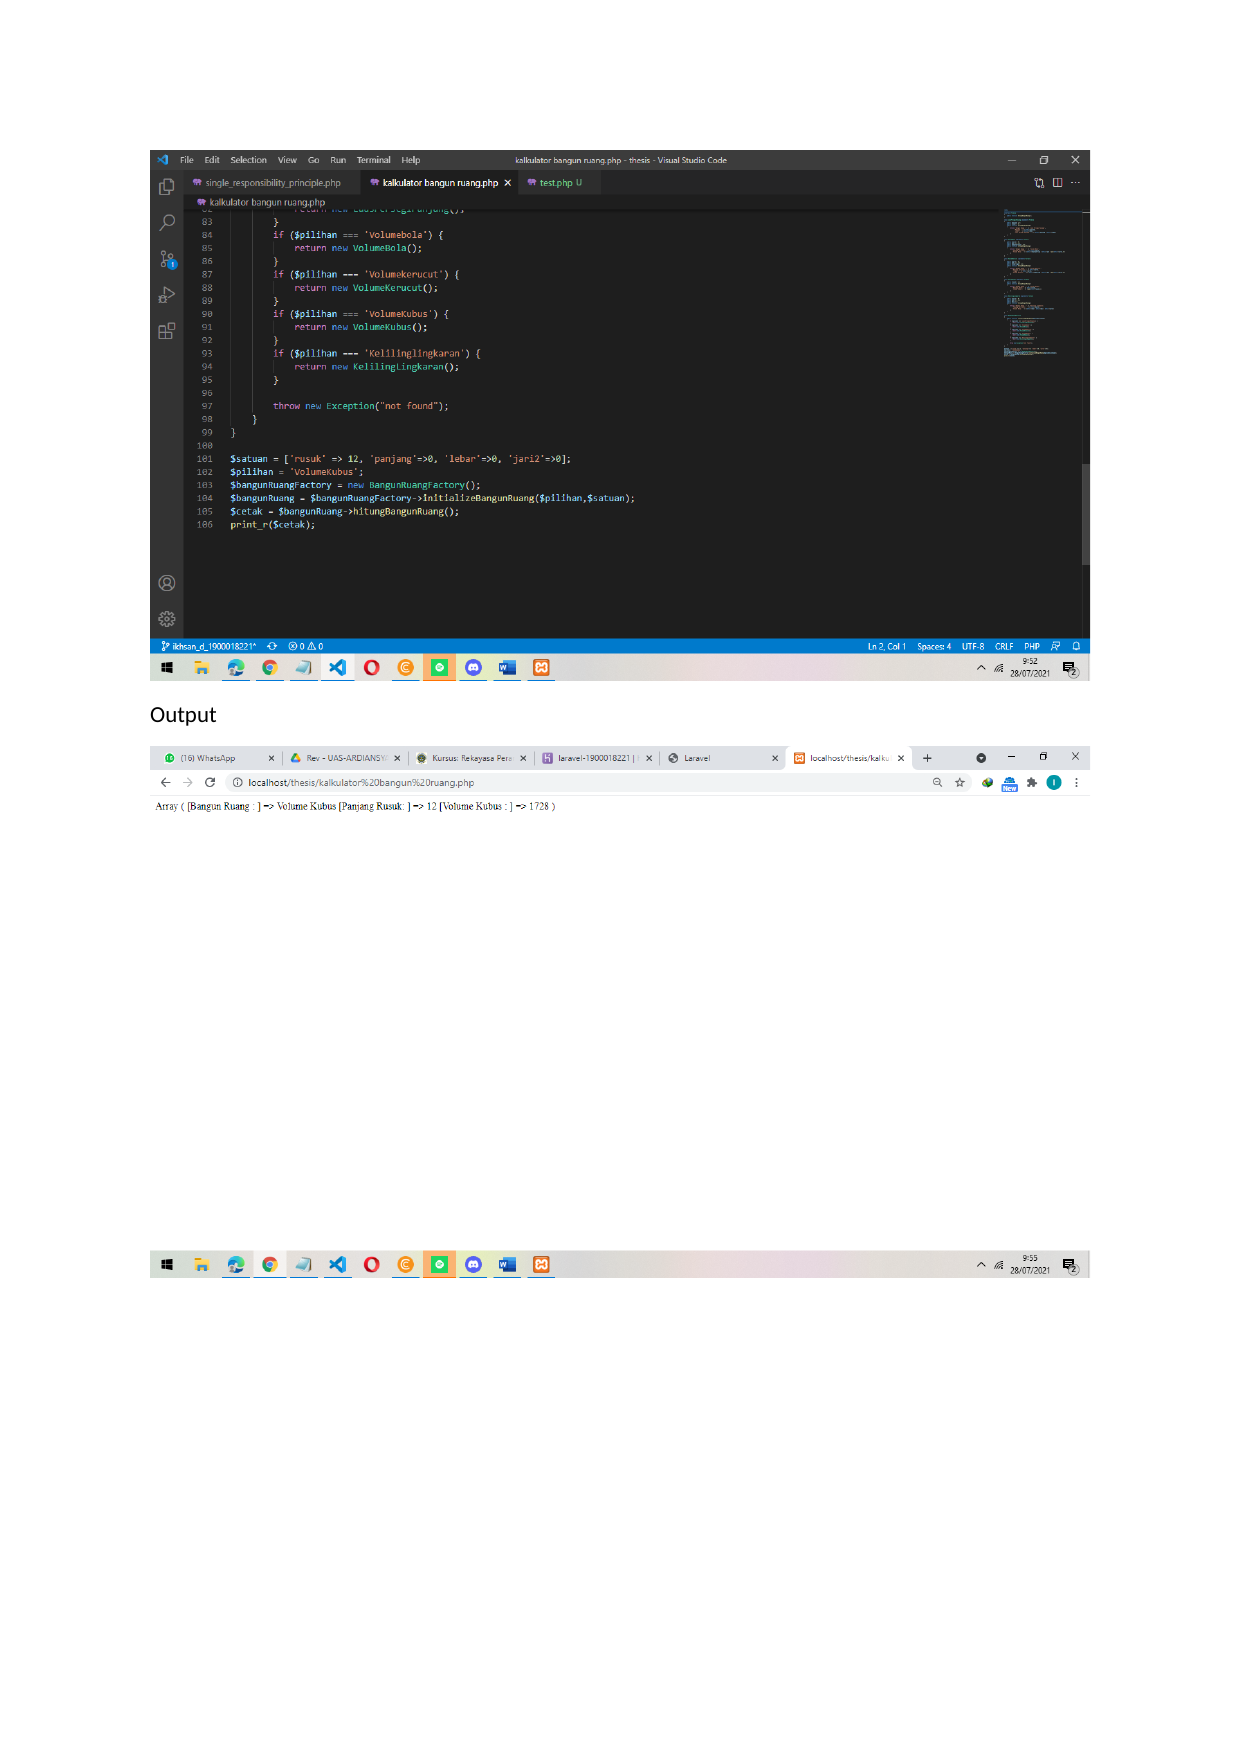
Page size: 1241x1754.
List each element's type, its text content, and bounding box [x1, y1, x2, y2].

picture [150, 150, 1091, 681]
picture [150, 746, 1091, 1278]
text Output [150, 700, 1090, 728]
